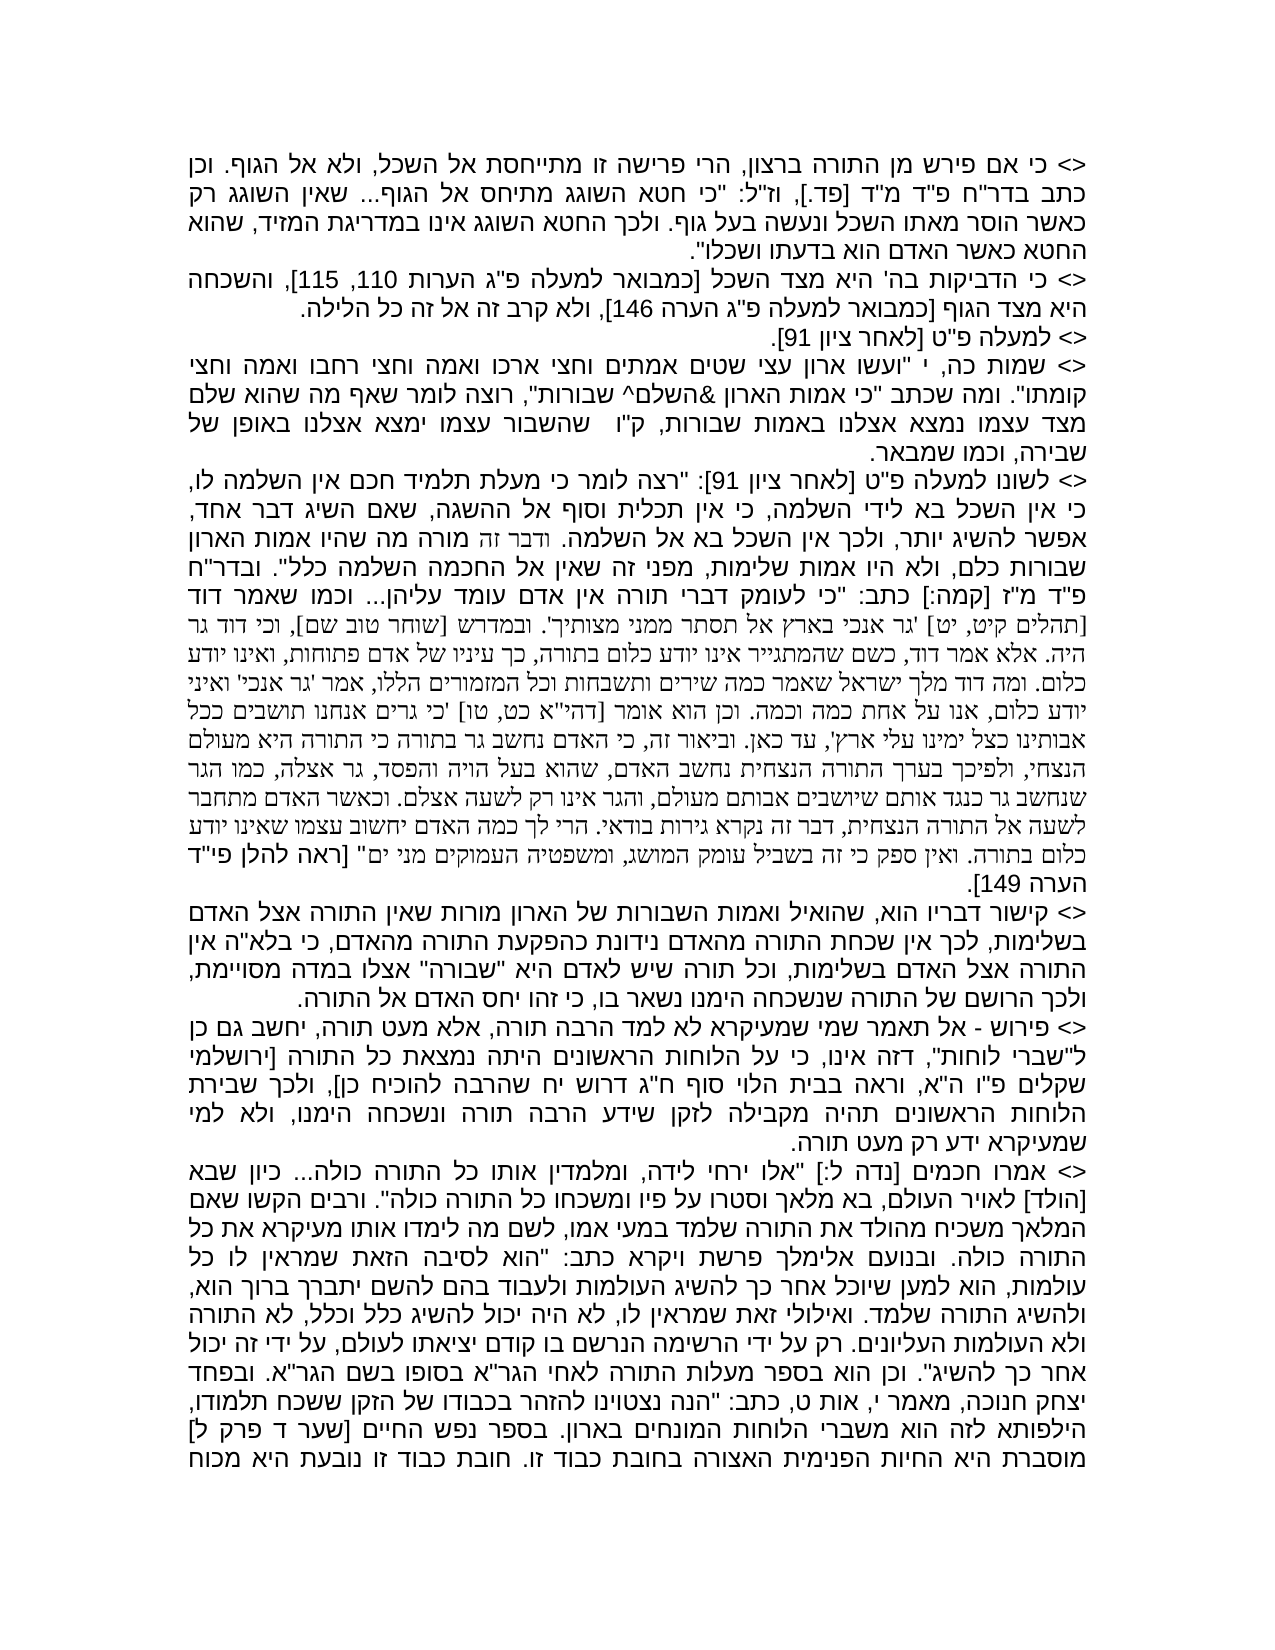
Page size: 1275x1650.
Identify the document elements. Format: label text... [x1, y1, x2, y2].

text <> פירוש - אל תאמר שמי שמעיקרא לא למד הרבה תורה, אלא מעט תורה, יחשב גם כן ל"שברי לוחות", דזה אינו, כי על הלוחות הראשונים היתה נמצאת כל התורה [ירושלמי שקלים פ"ו ה"א, וראה בבית הלוי סוף ח"ג דרוש יח שהרבה להוכיח כן], ולכך שבירת הלוחות הראשונים תהיה מקבילה לזקן שידע הרבה תורה ונשכחה הימנו, ולא למי שמעיקרא ידע רק מעט תורה. [187, 1070, 1087, 1214]
text <> שמות כה, י "ועשו ארון עצי שטים אמתים וחצי ארכו ואמה וחצי רחבו ואמה וחצי קומתו". ומה שכתב "כי אמות הארון &השלם^ שבורות", רוצה לומר שאף מה שהוא שלם מצד עצמו נמצא אצלנו באמות שבורות, ק"ו שהשבור עצמו ימצא אצלנו באופן של שבירה, וכמו שמבאר. [187, 409, 1087, 524]
text <> לשונו למעלה פ"ט [לאחר ציון 91]: "רצה לומר כי מעלת תלמיד חכם אין השלמה לו, כי אין השכל בא לידי השלמה, כי אין תכלית וסוף אל ההשגה, שאם השיג דבר אחד, אפשר להשיג יותר, ולכך אין השכל בא אל השלמה. ודבר זה מורה מה שהיו אמות הארון שבורות כלם, ולא היו אמות שלימות, מפני זה שאין אל החכמה השלמה כלל". ובדר"ח פ"ד מ"ז [קמה:] כתב: "כי לעומק דברי תורה אין אדם עומד עליהן... וכמו שאמר דוד [תהלים קיט, יט] 'גר אנכי בארץ אל תסתר ממני מצותיך'. ובמדרש [שוחר טוב שם], וכי דוד גר היה. אלא אמר דוד, כשם שהמתגייר אינו יודע כלום בתורה, כך עיניו של אדם פתוחות, ואינו יודע כלום. ומה דוד מלך ישראל שאמר כמה שירים ותשבחות וכל המזמורים הללו, אמר 'גר אנכי' ואיני יודע כלום, אנו על אחת כמה וכמה. וכן הוא אומר [דהי"א כט, טו] 'כי גרים אנחנו תושבים ככל אבותינו כצל ימינו עלי ארץ', עד כאן. וביאור זה, כי האדם נחשב גר בתורה כי התורה היא מעולם הנצחי, ולפיכך בערך התורה הנצחית נחשב האדם, שהוא בעל הויה והפסד, גר אצלה, כמו הגר שנחשב גר כנגד אותם שיושבים אבותם מעולם, והגר אינו רק לשעה אצלם. וכאשר האדם מתחבר לשעה אל התורה הנצחית, דבר זה נקרא גירות בודאי. הרי לך כמה האדם יחשוב עצמו שאינו יודע כלום בתורה. ואין ספק כי זה בשביל עומק המושג, ומשפטיה העמוקים מני ים" [ראה להלן פי"ד הערה 149]. [187, 524, 1087, 955]
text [187, 1214, 1087, 1473]
text <> כי אם פירש מן התורה ברצון, הרי פרישה זו מתייחסת אל השכל, ולא אל הגוף. וכן כתב בדר"ח פ"ד מ"ד [פד.], וז"ל: "כי חטא השוגג מתיחס אל הגוף... שאין השוגג רק כאשר הוסר מאתו השכל ונעשה בעל גוף. ולכך החטא השוגג אינו במדריגת המזיד, שהוא החטא כאשר האדם הוא בדעתו ושכלו". [187, 207, 1087, 322]
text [187, 150, 1087, 207]
text <> כי הדביקות בה' היא מצד השכל [כמבואר למעלה פ"ג הערות 110, 115], והשכחה היא מצד הגוף [כמבואר למעלה פ"ג הערה 146], ולא קרב זה אל זה כל הלילה. [187, 322, 1087, 380]
text <> קישור דבריו הוא, שהואיל ואמות השבורות של הארון מורות שאין התורה אצל האדם בשלימות, לכך אין שכחת התורה מהאדם נידונת כהפקעת התורה מהאדם, כי בלא"ה אין התורה אצל האדם בשלימות, וכל תורה שיש לאדם היא "שבורה" אצלו במדה מסויימת, ולכך הרושם של התורה שנשכחה הימנו נשאר בו, כי זהו יחס האדם אל התורה. [187, 955, 1087, 1070]
text <> למעלה פ"ט [לאחר ציון 91]. [187, 380, 1087, 409]
